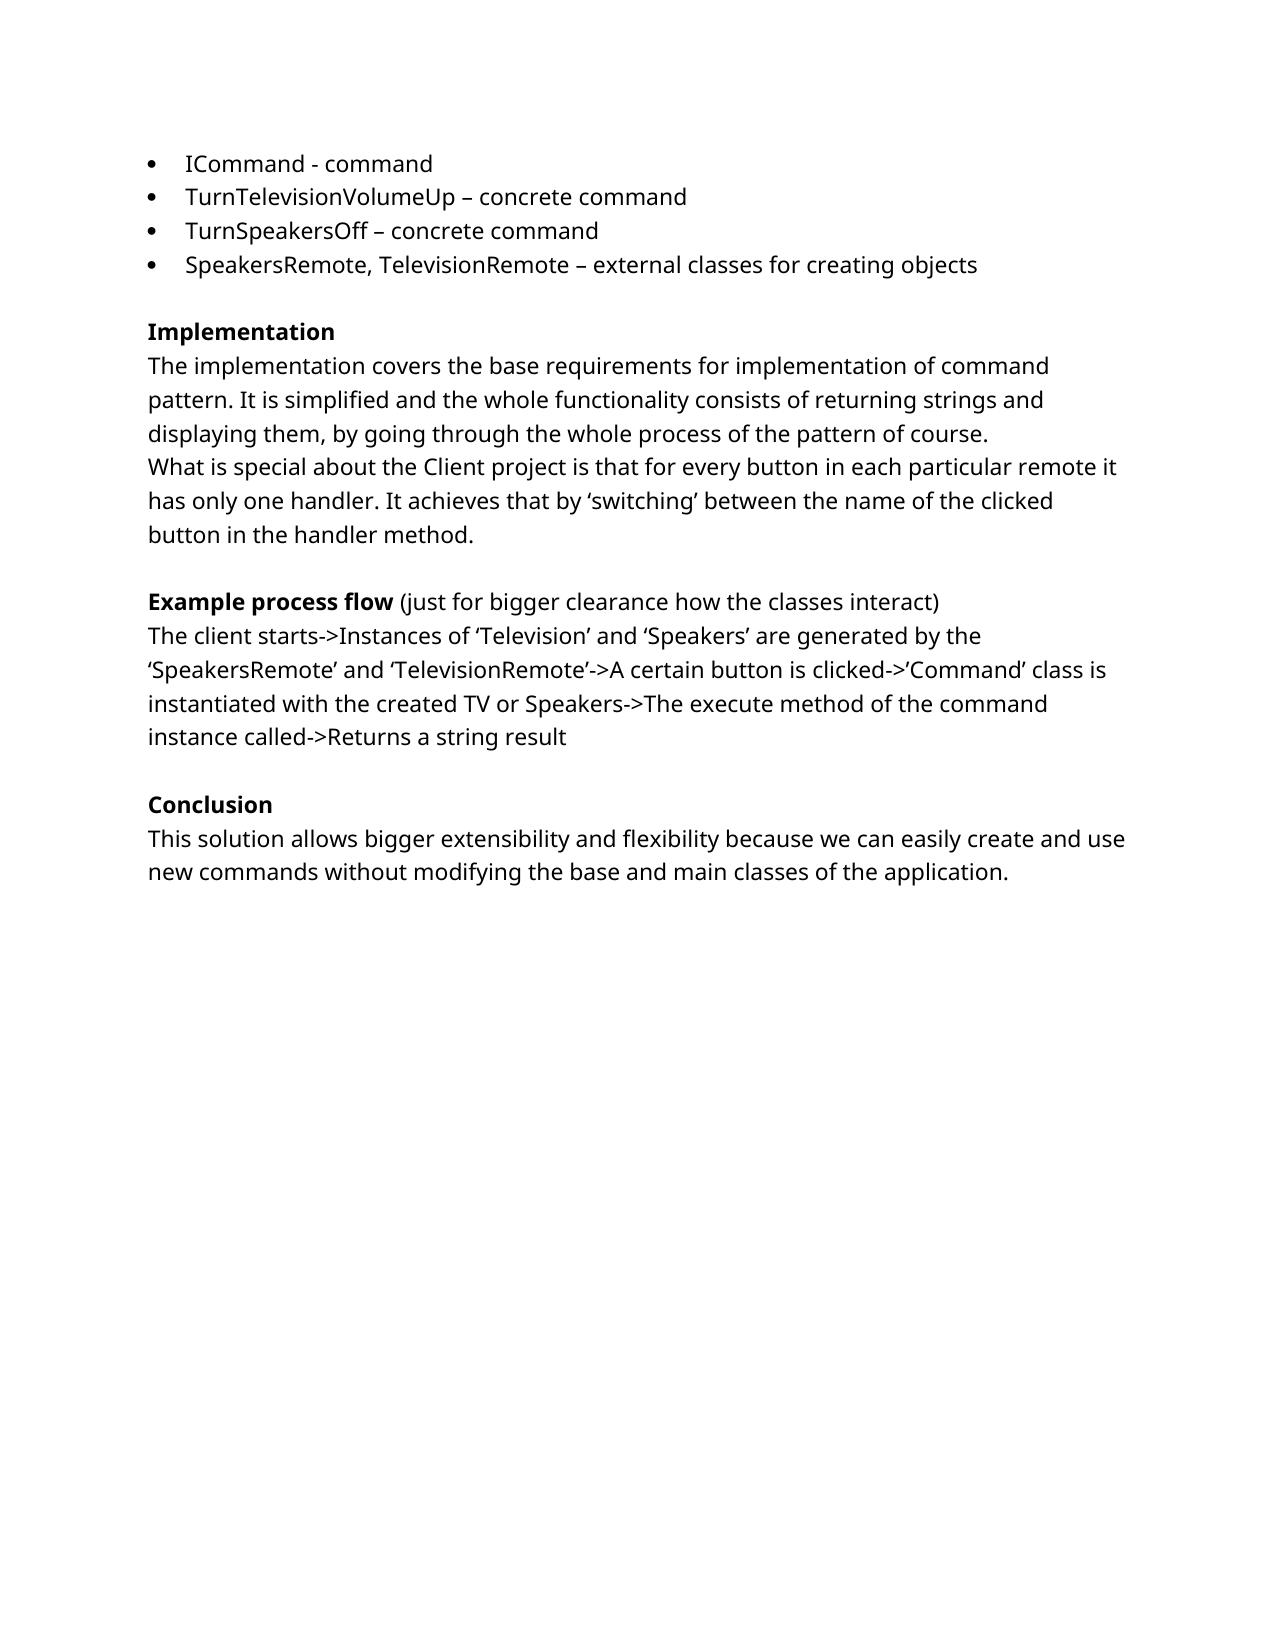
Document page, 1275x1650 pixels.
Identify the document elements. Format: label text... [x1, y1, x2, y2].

list TurnSpeakersOff – concrete command [148, 215, 1127, 246]
list The client starts->Instances of ‘Television’ and ‘Speakers’ are generated by the ‘SpeakersRemote’ and ‘TelevisionRemote’->A certain button is clicked->’Command’ class is instantiated with the created TV or Speakers->The execute method of the command instance called->Returns a string result [148, 620, 1127, 753]
list ICommand - command [148, 148, 1127, 179]
list What is special about the Client project is that for every button in each particular remote it has only one handler. It achieves that by ‘switching’ between the name of the clicked button in the handler method. [148, 451, 1127, 550]
list Implementation [148, 316, 1127, 348]
list This solution allows bigger extensibility and flexibility because we can easily create and use new commands without modifying the base and main classes of the application. [148, 823, 1127, 888]
list Conclusion [148, 789, 1127, 820]
list SpeakersRemote, TelevisionRemote – external classes for creating objects [148, 249, 1127, 280]
list The implementation covers the base requirements for implementation of command pattern. It is simplified and the whole functionality consists of returning strings and displaying them, by going through the whole process of the pattern of course. [148, 350, 1127, 449]
list TurnTelevisionVolumeUp – concrete command [148, 181, 1127, 213]
list Example process flow (just for bigger clearance how the classes interact) [148, 586, 1127, 618]
